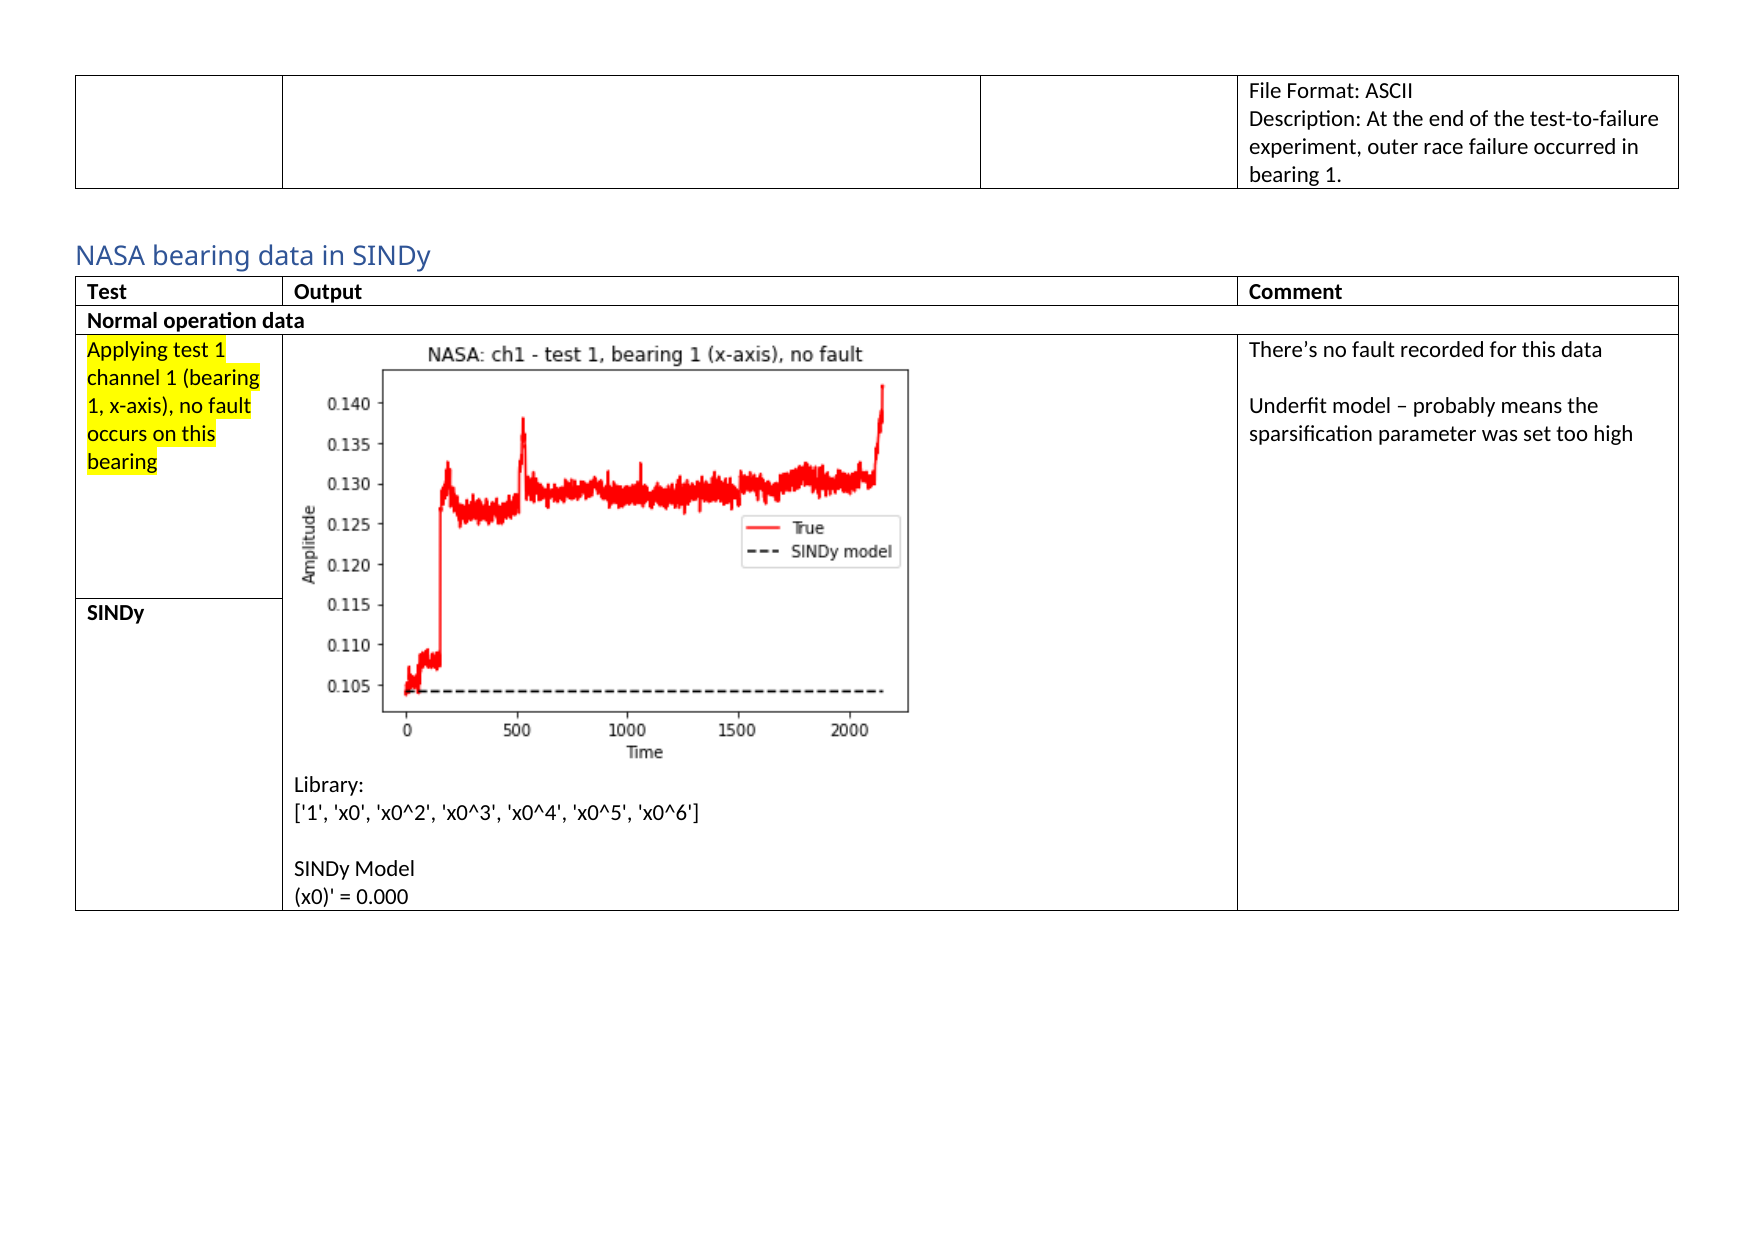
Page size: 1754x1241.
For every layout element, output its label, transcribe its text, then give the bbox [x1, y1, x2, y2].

table_cell Applying test 1 channel 1 (bearing 1, x-axis), no fault occurs on this bearing [76, 335, 282, 597]
table_header Comment [1238, 277, 1678, 305]
subtitle NASA bearing data in SINDy [75, 236, 1679, 273]
table_cell [981, 76, 1237, 188]
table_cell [76, 76, 282, 188]
table_header Output [283, 277, 1237, 305]
table_cell Library: ['1', 'x0', 'x0^2', 'x0^3', 'x0^4', 'x0^5', 'x0^6'] SINDy Model (x0)' = 0.000 [283, 335, 1237, 910]
table_header Test [76, 277, 282, 305]
table_cell There’s no fault recorded for this data Underfit model – probably means the sparsification parameter was set too high [1238, 335, 1678, 910]
table_cell Normal operation data [76, 306, 1678, 334]
picture [293, 335, 917, 771]
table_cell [1238, 76, 1678, 188]
table_cell [283, 76, 980, 188]
table_cell SINDy [76, 599, 282, 910]
